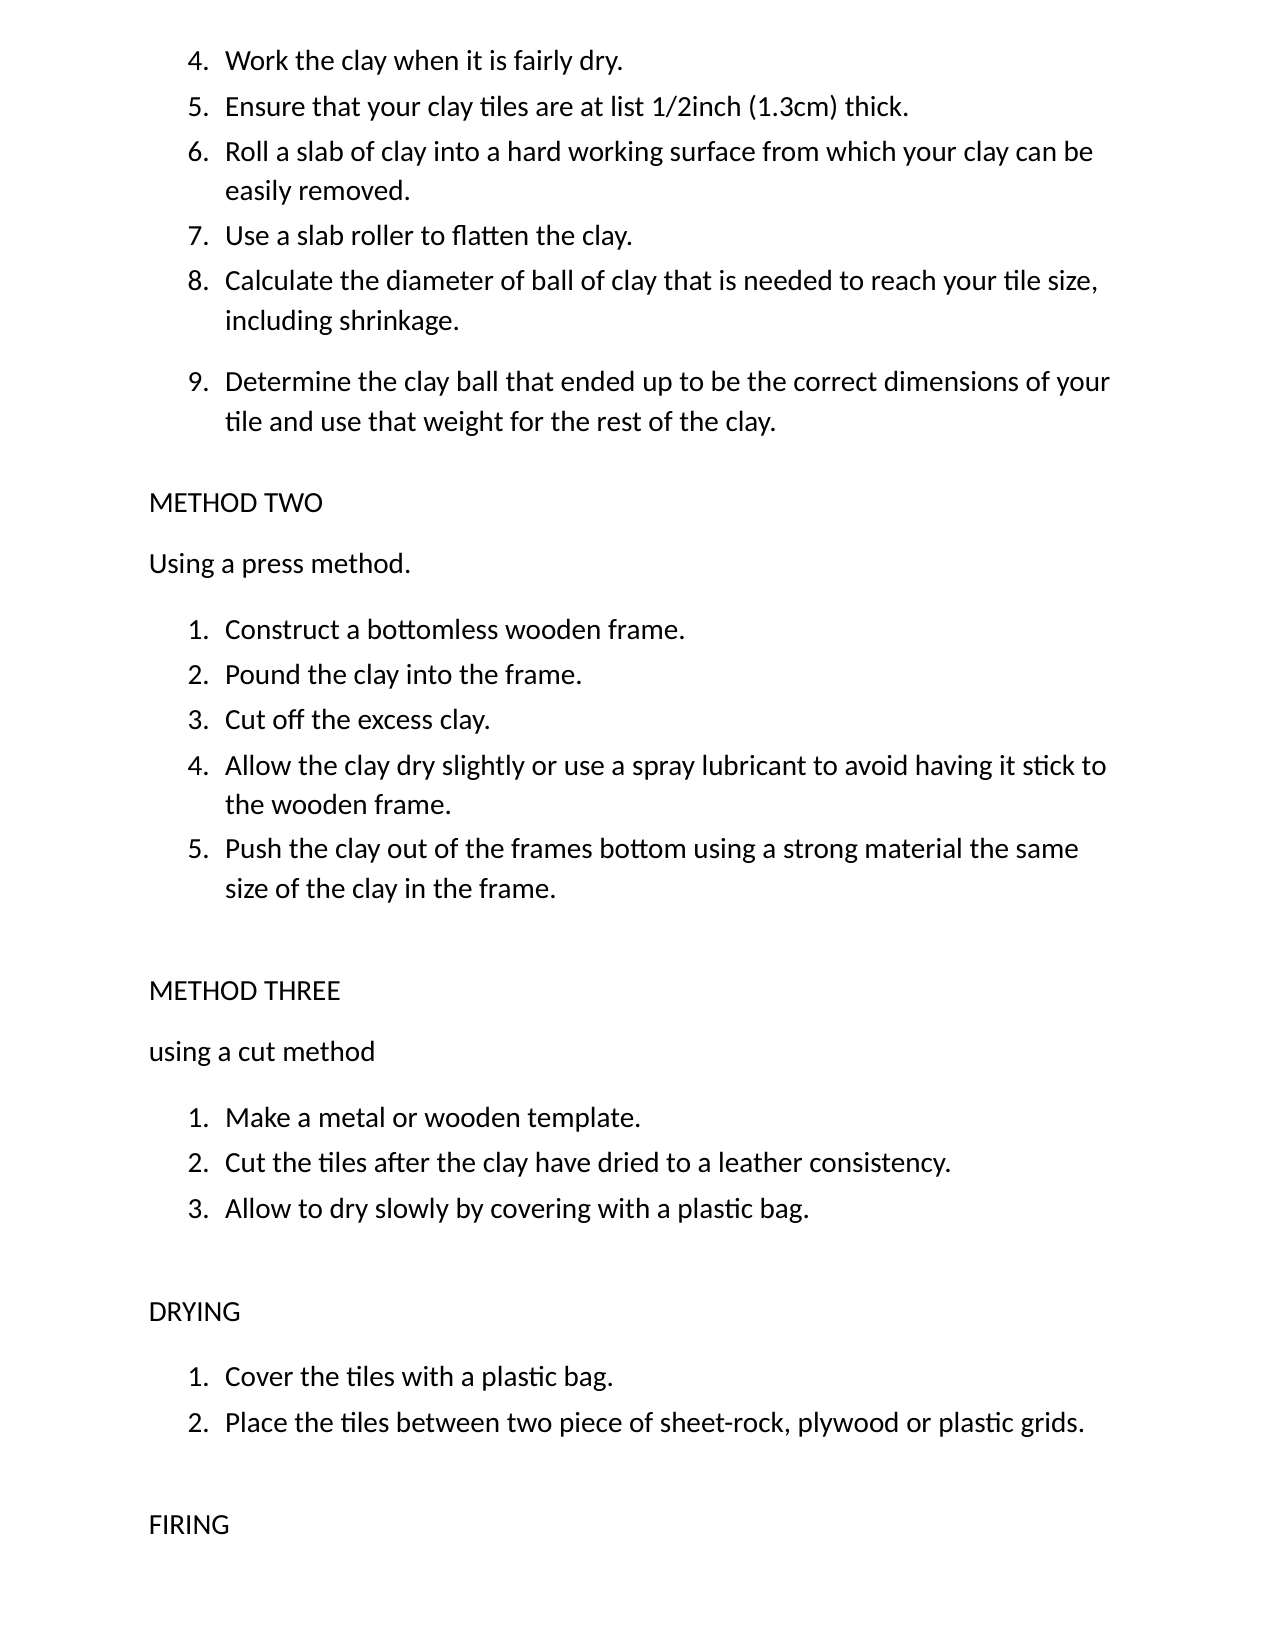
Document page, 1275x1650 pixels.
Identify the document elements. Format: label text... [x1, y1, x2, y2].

text METHOD THREE [148, 972, 1125, 1008]
list Push the clay out of the frames bottom using a strong material the same size of the clay in the frame. [187, 831, 1125, 906]
text FIRING [148, 1506, 1125, 1542]
list Place the tiles between two piece of sheet-rock, plywood or plastic grids. [187, 1404, 1125, 1439]
list Cut the tiles after the clay have dried to a leather consistency. [187, 1144, 1125, 1180]
list Construct a bottomless wooden frame. [187, 611, 1125, 647]
text METHOD TWO [148, 484, 1125, 519]
text DRYING [148, 1293, 1125, 1328]
list Use a slab roller to flatten the clay. [187, 217, 1125, 253]
list Ensure that your clay tiles are at list 1/2inch (1.3cm) thick. [187, 88, 1125, 123]
list Calculate the diameter of ball of clay that is needed to reach your tile size, including shrinkage. [187, 262, 1125, 338]
list Allow the clay dry slightly or use a spray lubricant to avoid having it stick to the wooden frame. [187, 747, 1125, 822]
list Cut off the excess clay. [187, 701, 1125, 737]
list Work the clay when it is fairly dry. [187, 42, 1125, 78]
text Using a press method. [148, 545, 1125, 581]
list Pound the clay into the frame. [187, 656, 1125, 692]
text using a cut method [148, 1033, 1125, 1069]
list Make a metal or wooden template. [187, 1099, 1125, 1135]
list Determine the clay ball that ended up to be the correct dimensions of your tile and use that weight for the rest of the clay. [187, 363, 1125, 438]
list Roll a slab of clay into a hard working surface from which your clay can be easily removed. [187, 133, 1125, 208]
list Cover the tiles with a plastic bag. [187, 1358, 1125, 1394]
list Allow to dry slowly by covering with a plastic bag. [187, 1190, 1125, 1226]
